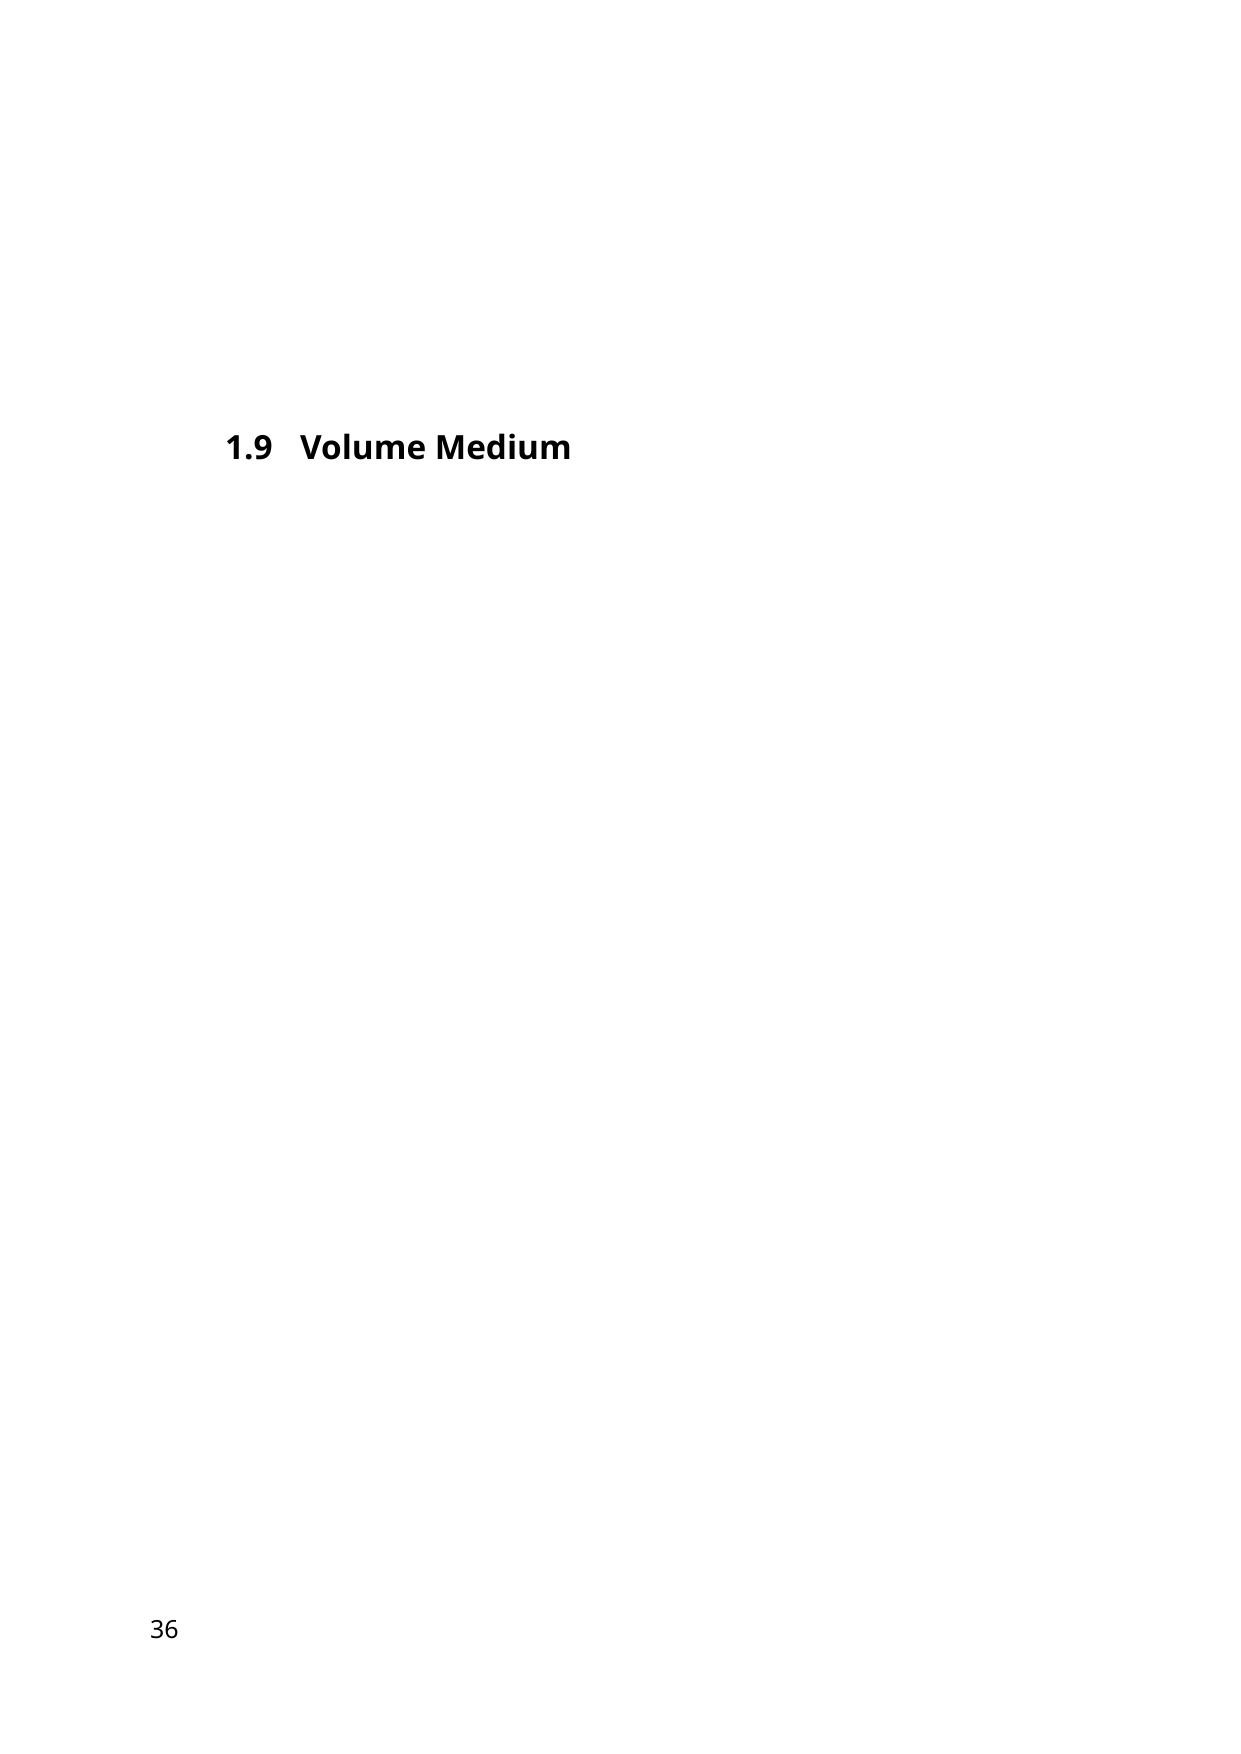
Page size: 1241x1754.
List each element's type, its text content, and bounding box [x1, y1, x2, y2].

list Volume Medium [225, 424, 1090, 469]
